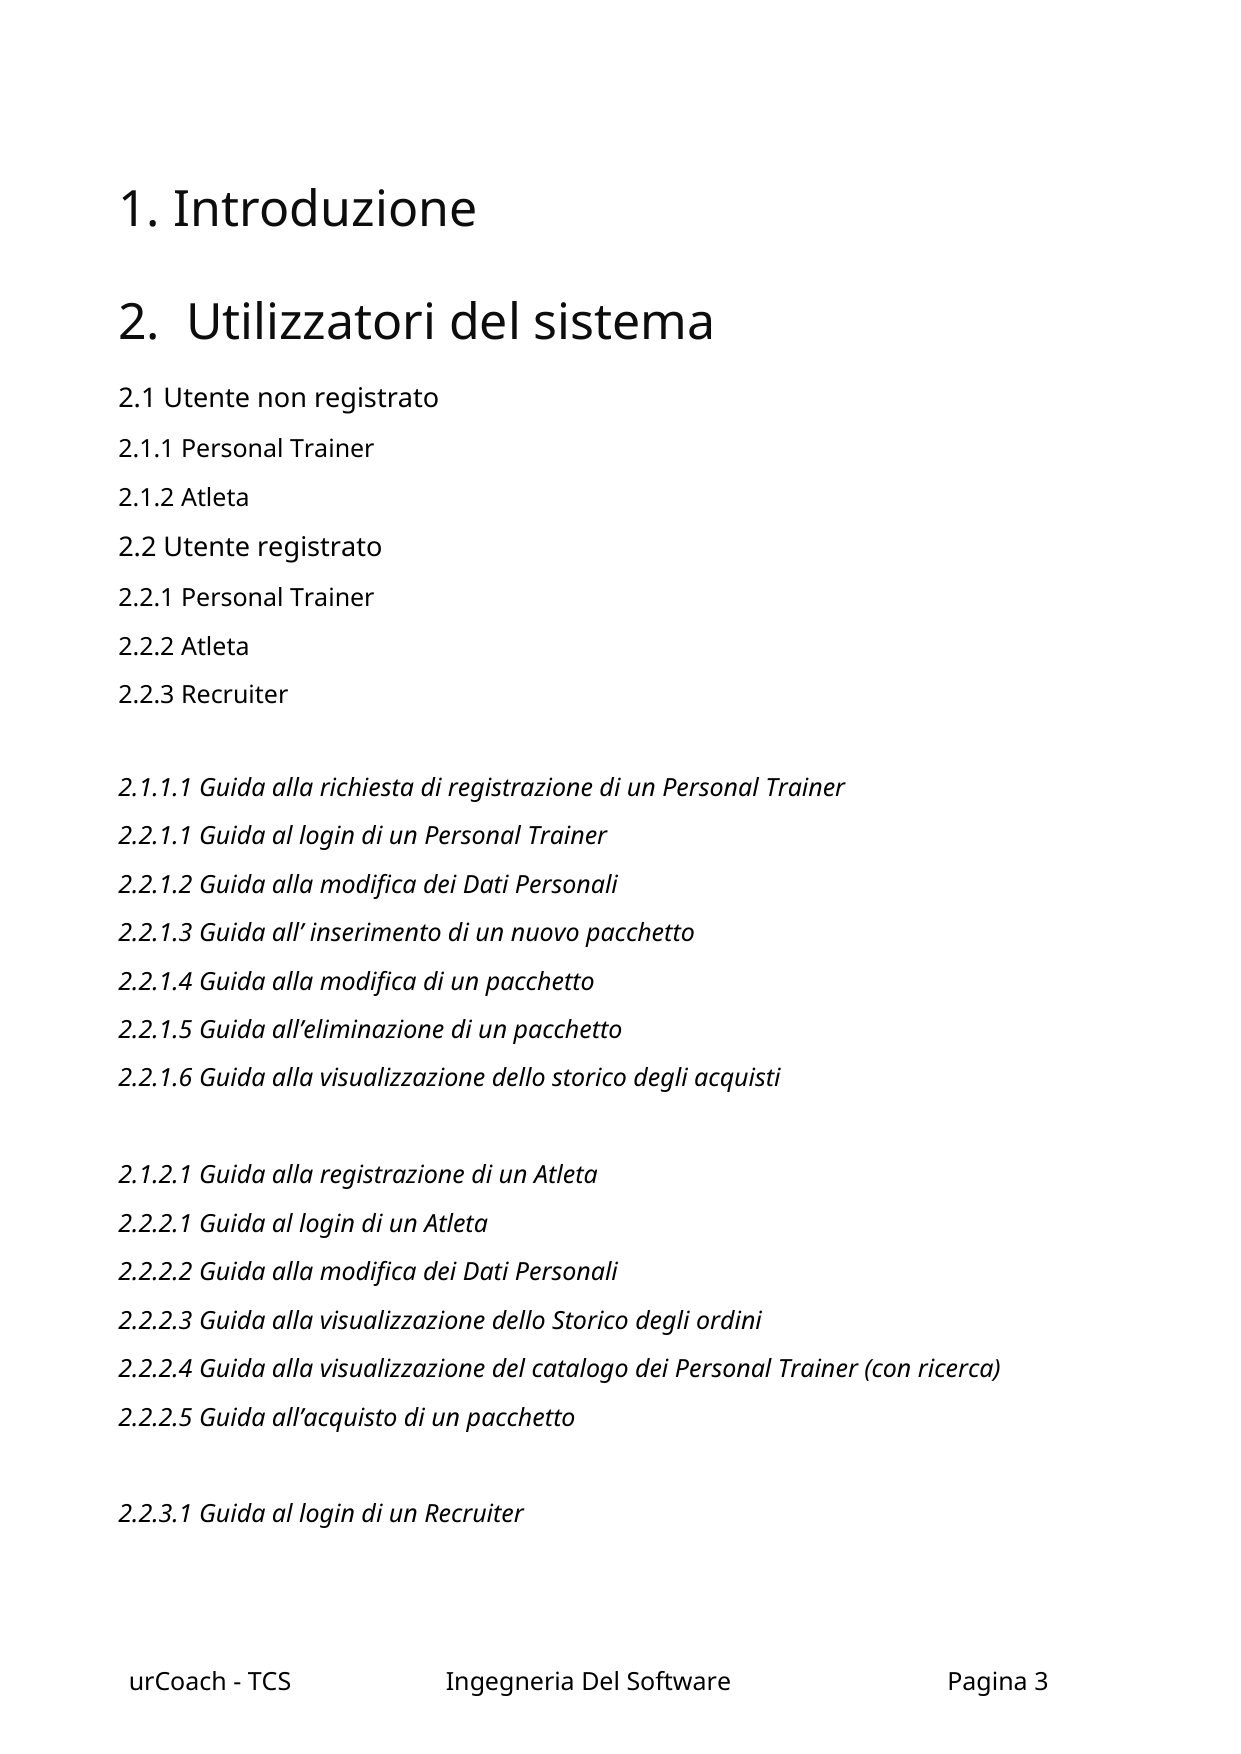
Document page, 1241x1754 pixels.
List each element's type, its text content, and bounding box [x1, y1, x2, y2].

subtitle 2.2.1.4 Guida alla modifica di un pacchetto [118, 963, 1122, 997]
subtitle 2.2.1.5 Guida all’eliminazione di un pacchetto [118, 1012, 1122, 1046]
subtitle 2.1 Utente non registrato [118, 379, 1122, 416]
subtitle 2.2.1.2 Guida alla modifica dei Dati Personali [118, 866, 1122, 900]
subtitle 2.2.2 Atleta [118, 628, 1122, 662]
subtitle 2.2.2.5 Guida all’acquisto di un pacchetto [118, 1399, 1122, 1433]
subtitle 2. Utilizzatori del sistema [118, 286, 1122, 354]
subtitle 2.2.2.2 Guida alla modifica dei Dati Personali [118, 1254, 1122, 1288]
subtitle 2.1.2 Atleta [118, 479, 1122, 513]
subtitle 2.2 Utente registrato [118, 528, 1122, 565]
subtitle 2.2.2.1 Guida al login di un Atleta [118, 1205, 1122, 1239]
subtitle 2.2.1.6 Guida alla visualizzazione dello storico degli acquisti [118, 1060, 1122, 1094]
subtitle 2.2.2.4 Guida alla visualizzazione del catalogo dei Personal Trainer (con ricerca) [118, 1351, 1122, 1385]
subtitle 2.2.3 Recruiter [118, 677, 1122, 711]
subtitle 2.1.1.1 Guida alla richiesta di registrazione di un Personal Trainer [118, 769, 1122, 803]
subtitle 2.2.1.3 Guida all’ inserimento di un nuovo pacchetto [118, 915, 1122, 949]
subtitle 2.2.3.1 Guida al login di un Recruiter [118, 1496, 1122, 1530]
subtitle 2.1.1 Personal Trainer [118, 431, 1122, 465]
subtitle 2.1.2.1 Guida alla registrazione di un Atleta [118, 1157, 1122, 1191]
subtitle 2.2.1 Personal Trainer [118, 580, 1122, 614]
subtitle 1. Introduzione [118, 173, 1122, 241]
subtitle 2.2.2.3 Guida alla visualizzazione dello Storico degli ordini [118, 1302, 1122, 1336]
subtitle 2.2.1.1 Guida al login di un Personal Trainer [118, 818, 1122, 852]
